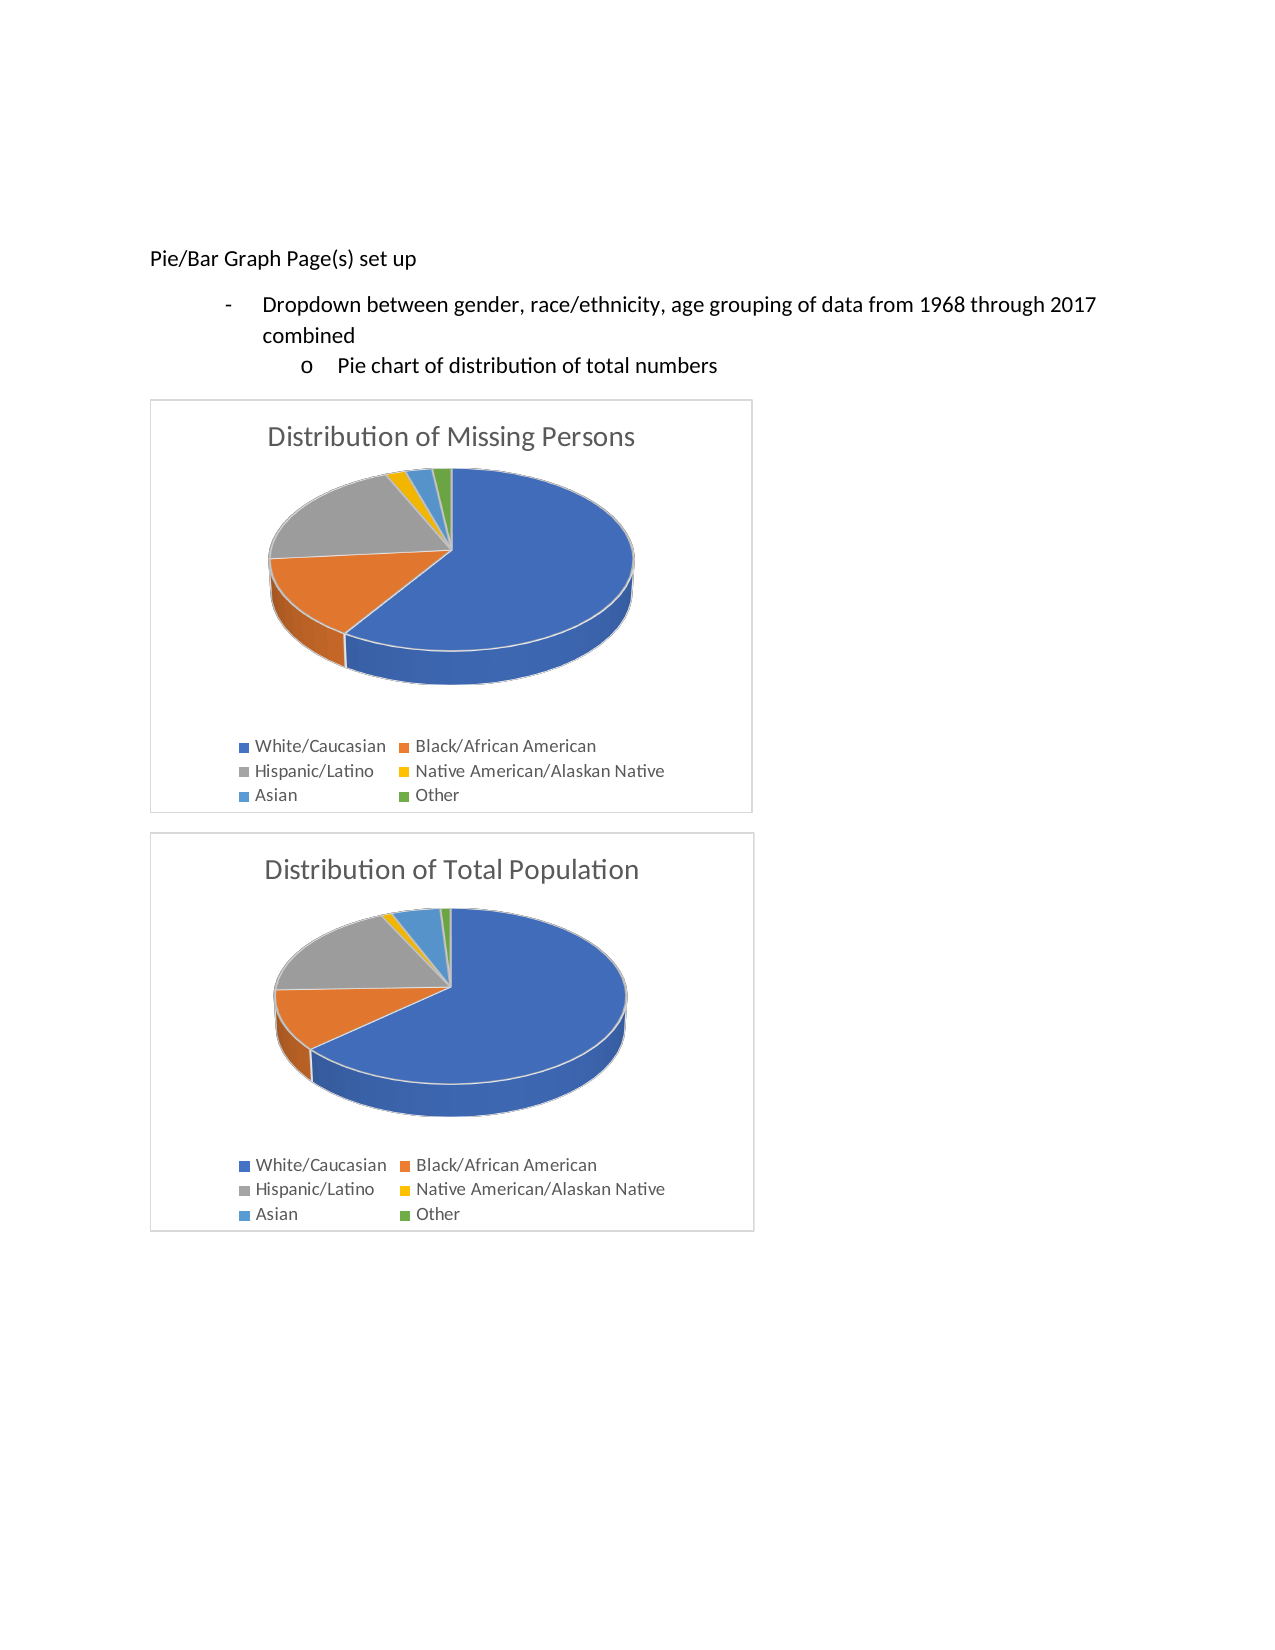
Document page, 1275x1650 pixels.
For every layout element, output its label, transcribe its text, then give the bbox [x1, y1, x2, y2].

text Pie/Bar Graph Page(s) set up [150, 244, 1125, 272]
list Dropdown between gender, race/ethnicity, age grouping of data from 1968 through 2017 combined [225, 291, 1125, 349]
list Pie chart of distribution of total numbers [300, 351, 1125, 380]
